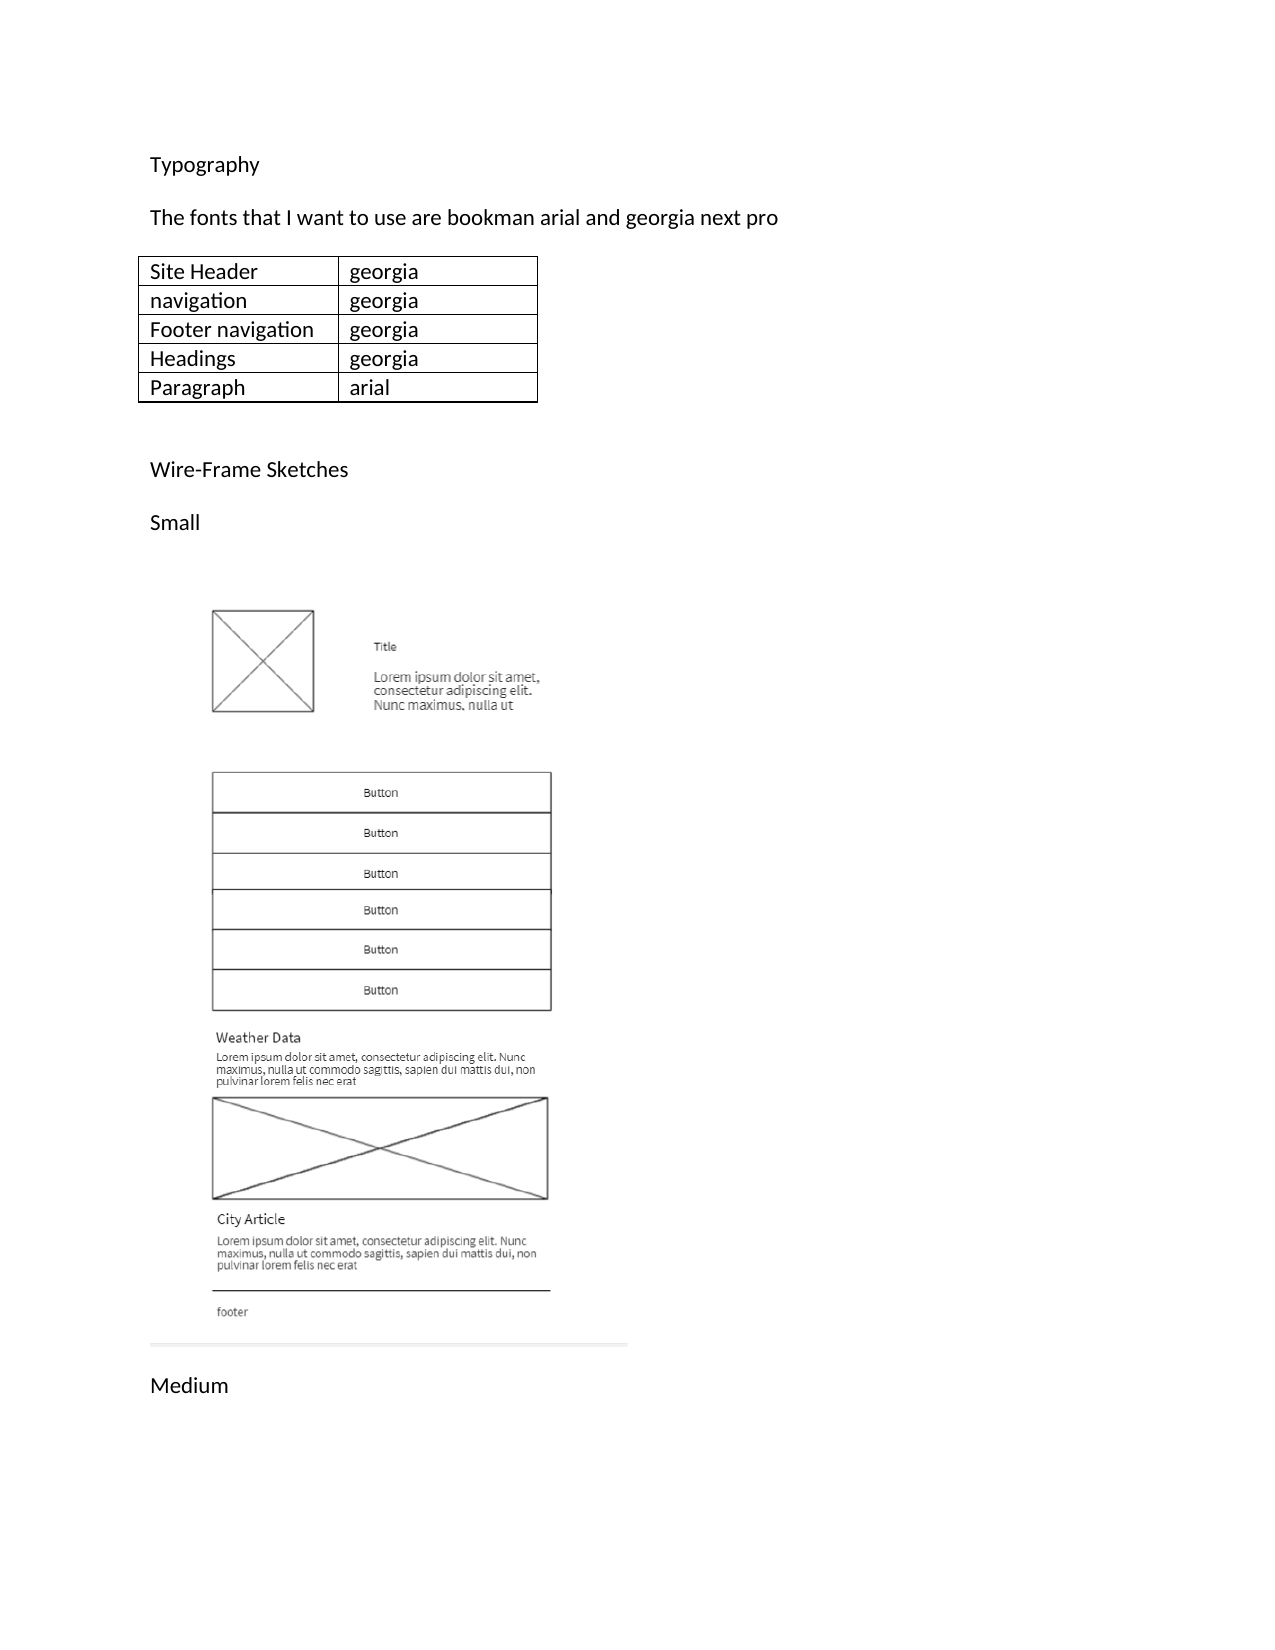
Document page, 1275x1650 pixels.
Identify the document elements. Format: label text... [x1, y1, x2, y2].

table_cell georgia [339, 344, 537, 372]
table_cell arial [339, 373, 537, 401]
text Wire-Frame Sketches [150, 455, 1125, 483]
text Small [150, 508, 1125, 536]
table_header georgia [339, 257, 537, 285]
table_cell navigation [139, 286, 338, 314]
text Medium [150, 1371, 1125, 1399]
table_cell georgia [339, 286, 537, 314]
text The fonts that I want to use are bookman arial and georgia next pro [150, 203, 1125, 231]
picture [150, 561, 628, 1347]
table_cell georgia [339, 315, 537, 343]
table_cell Footer navigation [139, 315, 338, 343]
table_cell Headings [139, 344, 338, 372]
text Typography [150, 150, 1125, 178]
table_cell Paragraph [139, 373, 338, 401]
table_header Site Header [139, 257, 338, 285]
